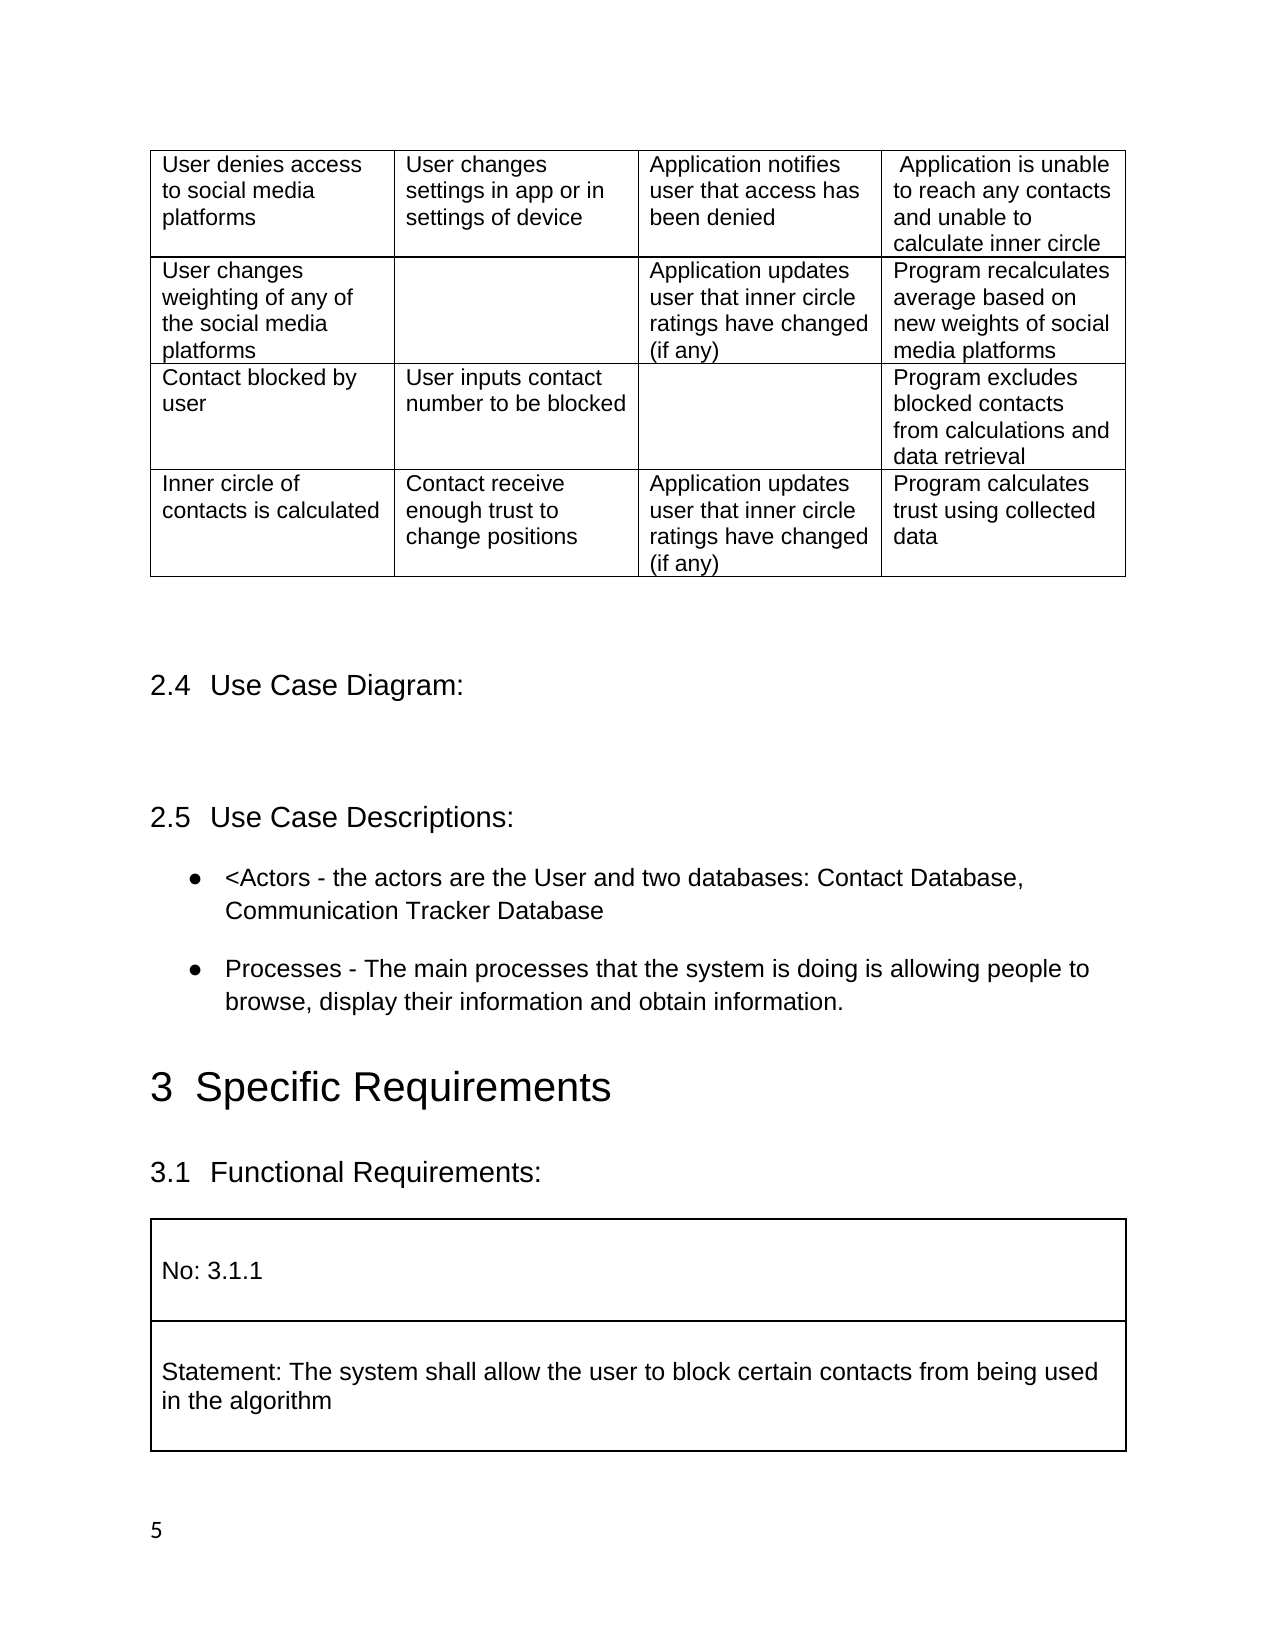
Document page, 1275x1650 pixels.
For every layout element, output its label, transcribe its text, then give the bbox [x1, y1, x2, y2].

subtitle Specific Requirements [150, 1062, 1125, 1110]
table_cell User inputs contact number to be blocked [395, 364, 638, 469]
table_cell Program excludes blocked contacts from calculations and data retrieval [882, 364, 1125, 469]
table_cell Program recalculates average based on new weights of social media platforms [882, 258, 1125, 363]
table_header No: 3.1.1 [152, 1220, 1125, 1320]
subtitle Use Case Descriptions: [150, 800, 1125, 833]
subtitle Use Case Diagram: [150, 668, 1125, 702]
table_cell User changes weighting of any of the social media platforms [151, 258, 394, 363]
table_cell Inner circle of contacts is calculated [151, 470, 394, 576]
table_cell Application is unable to reach any contacts and unable to calculate inner circle [882, 151, 1125, 256]
list Processes - The main processes that the system is doing is allowing people to browse, display their information and obtain information. [187, 954, 1125, 1016]
table_cell Application notifies user that access has been denied [639, 151, 881, 256]
table_cell [639, 364, 881, 469]
table_cell Program calculates trust using collected data [882, 470, 1125, 576]
table_cell Statement: The system shall allow the user to block certain contacts from being used in the algorithm [152, 1322, 1125, 1450]
table_cell User denies access to social media platforms [151, 151, 394, 256]
table_cell User changes settings in app or in settings of device [395, 151, 638, 256]
table_cell [395, 258, 638, 363]
list <Actors - the actors are the User and two databases: Contact Database, Communication Tracker Database [187, 863, 1125, 925]
subtitle Functional Requirements: [150, 1154, 1125, 1188]
table_cell Contact blocked by user [151, 364, 394, 469]
table_cell Application updates user that inner circle ratings have changed (if any) [639, 470, 881, 576]
table_cell Application updates user that inner circle ratings have changed (if any) [639, 258, 881, 363]
table_cell Contact receive enough trust to change positions [395, 470, 638, 576]
